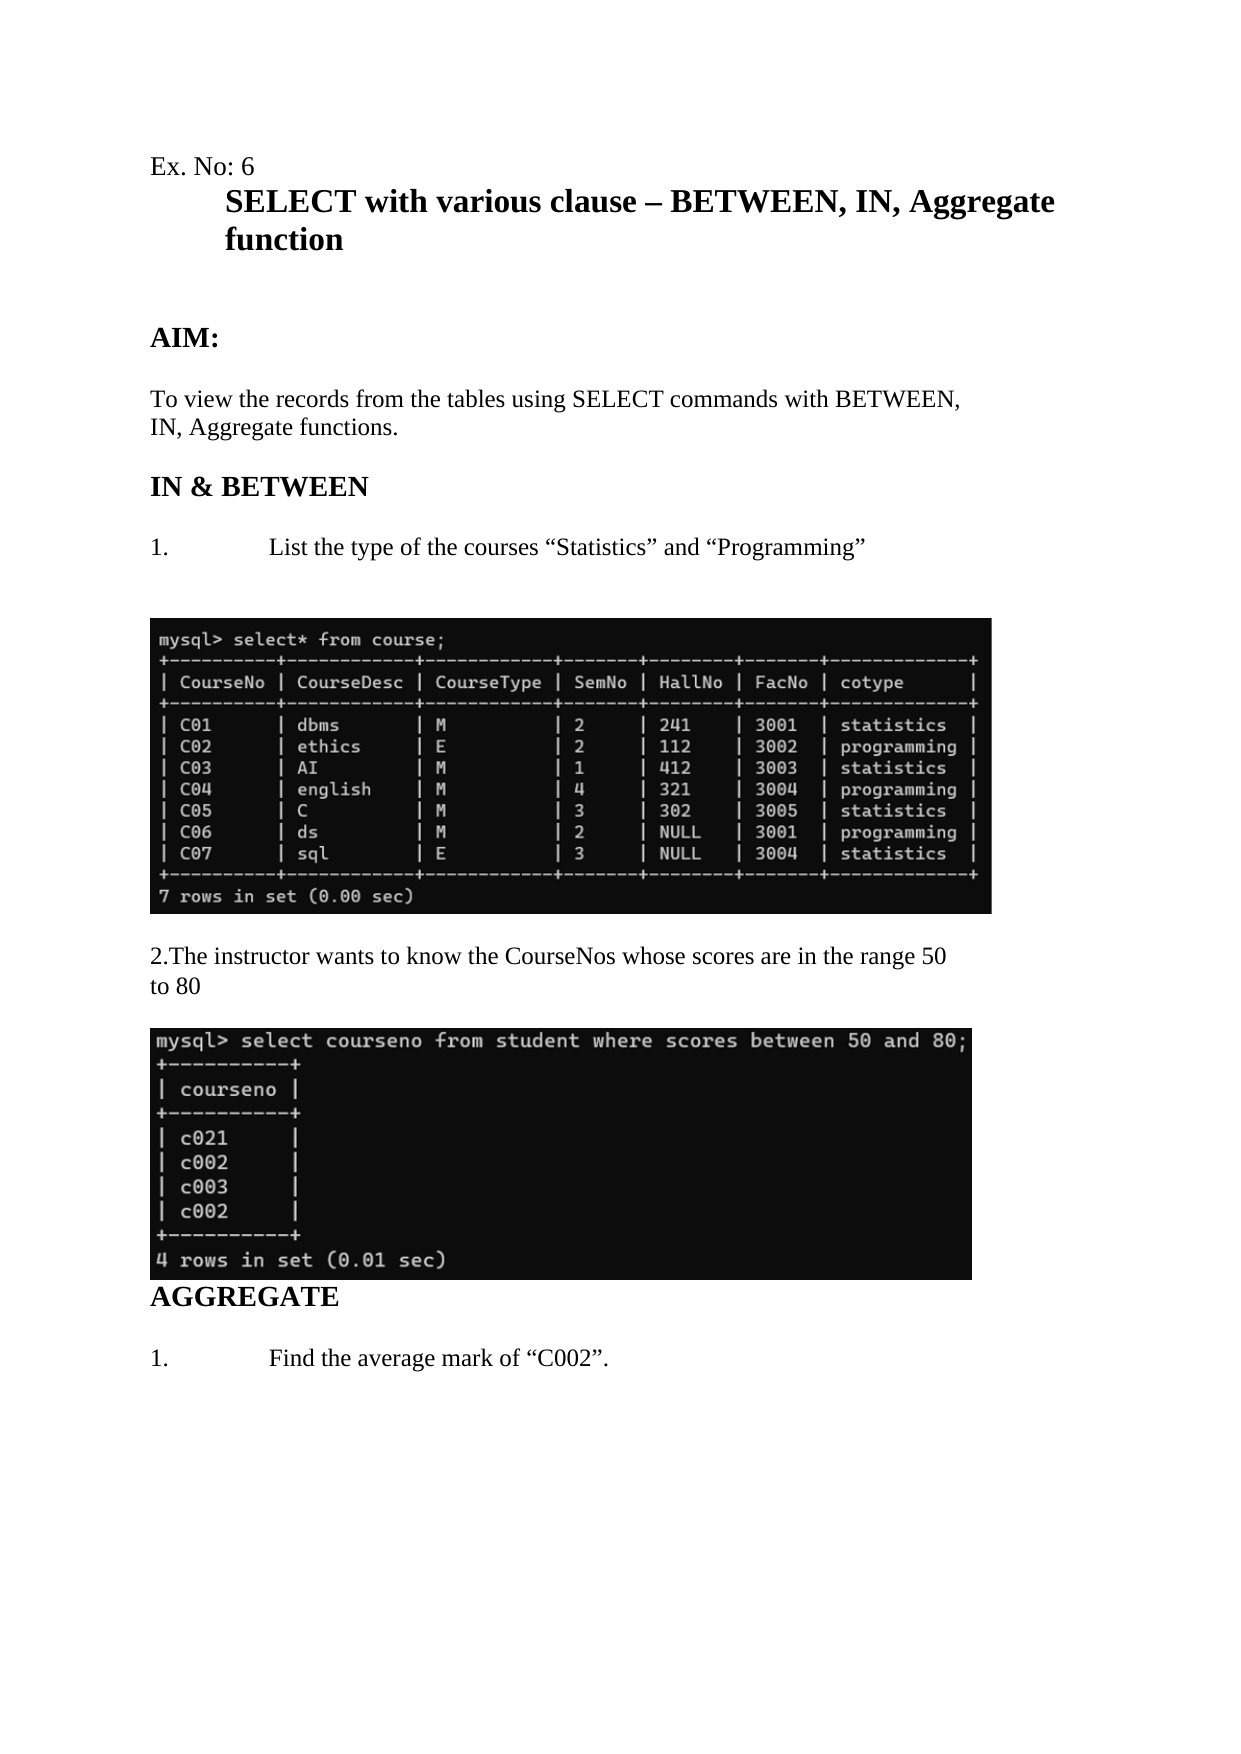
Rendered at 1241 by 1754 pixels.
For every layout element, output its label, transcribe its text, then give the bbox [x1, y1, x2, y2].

text 2.The instructor wants to know the CourseNos whose scores are in the range 50 [150, 942, 1090, 970]
list Find the average mark of “C002”. [150, 1343, 1090, 1371]
text AIM: [150, 320, 1090, 354]
text to 80 [150, 971, 1090, 999]
picture [150, 618, 992, 914]
text Ex. No: 6 [150, 150, 1090, 181]
text To view the records from the tables using SELECT commands with BETWEEN, IN, Aggregate functions. [150, 386, 969, 441]
list List the type of the courses “Statistics” and “Programming” [150, 532, 1090, 561]
text SELECT with various clause – BETWEEN, IN, Aggregate function [225, 181, 1090, 258]
picture [150, 1028, 972, 1280]
text IN & BETWEEN [150, 469, 1090, 503]
